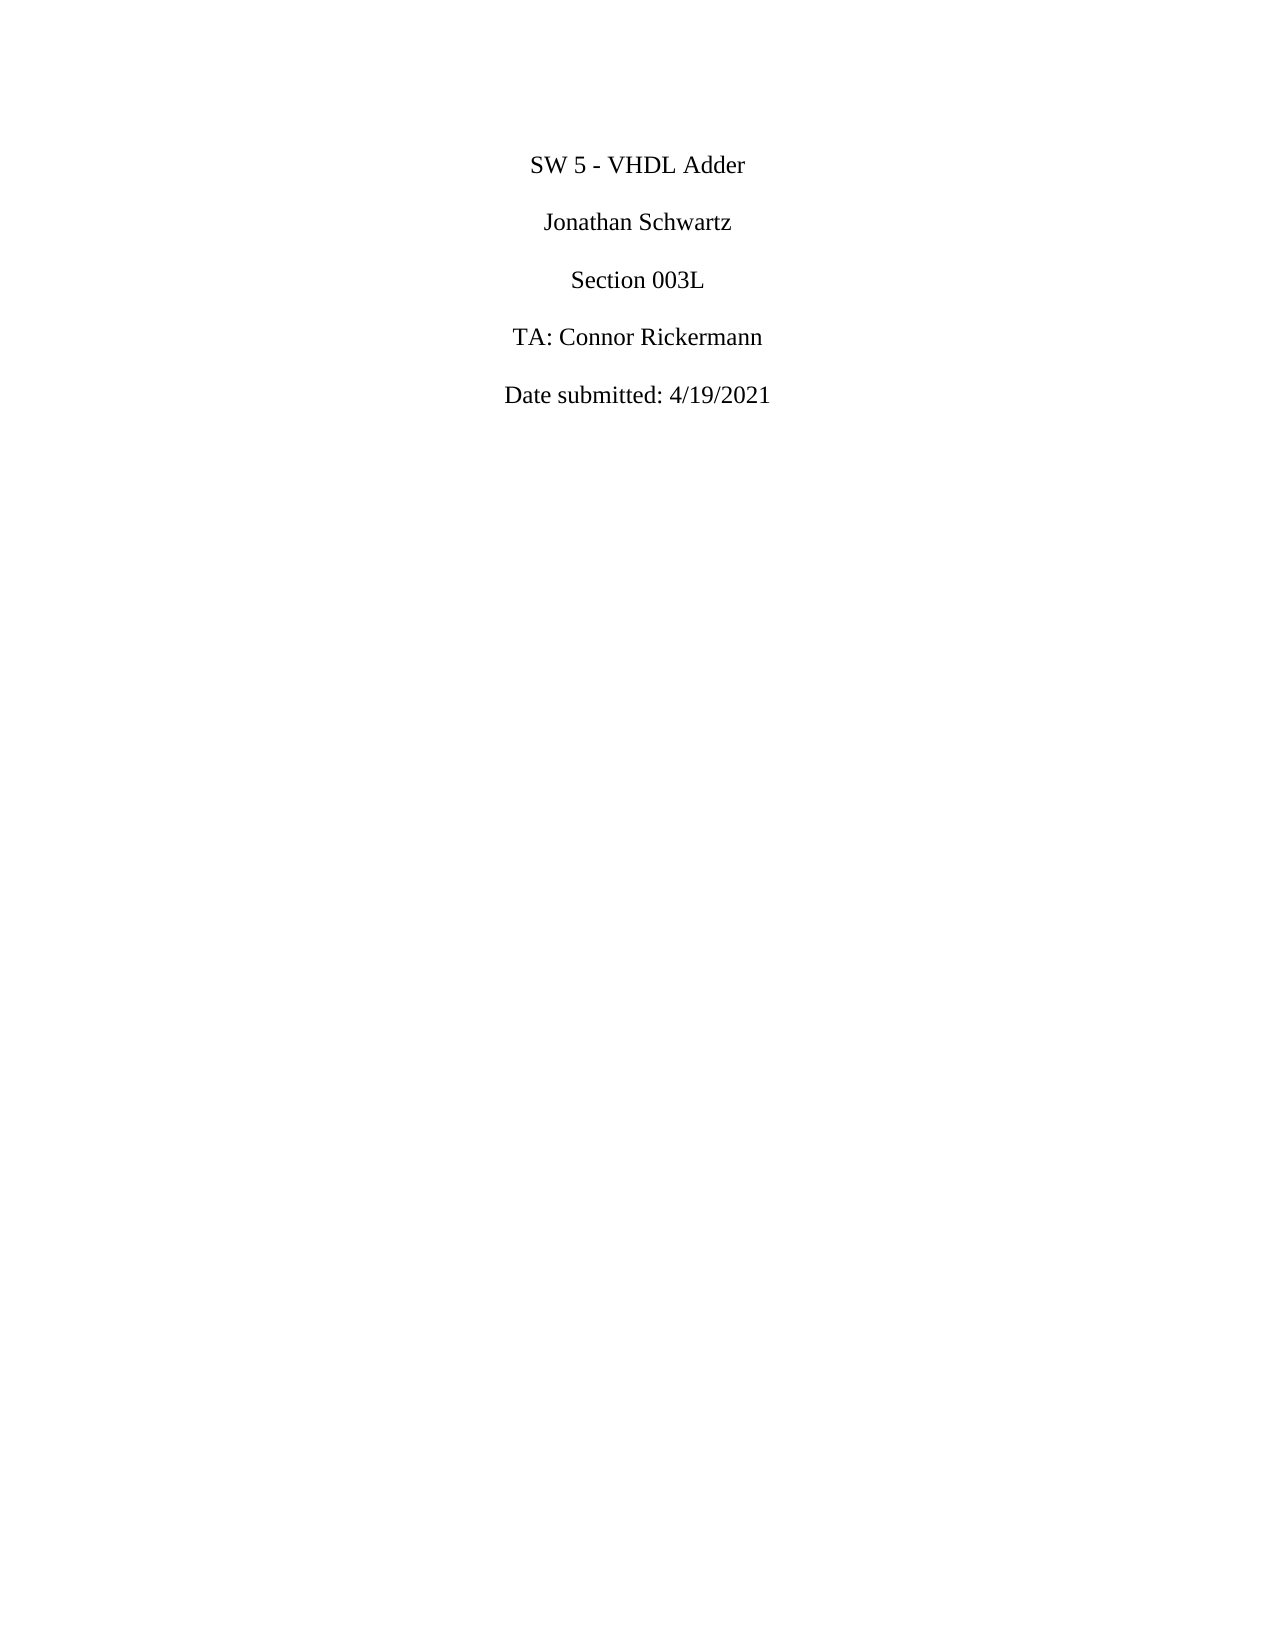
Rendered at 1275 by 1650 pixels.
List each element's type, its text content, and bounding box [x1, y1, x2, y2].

text Section 003L [150, 265, 1125, 294]
text Date submitted: 4/19/2021 [150, 380, 1125, 409]
text Jonathan Schwartz [150, 207, 1125, 236]
text SW 5 - VHDL Adder [150, 150, 1125, 179]
text TA: Connor Rickermann [150, 322, 1125, 351]
